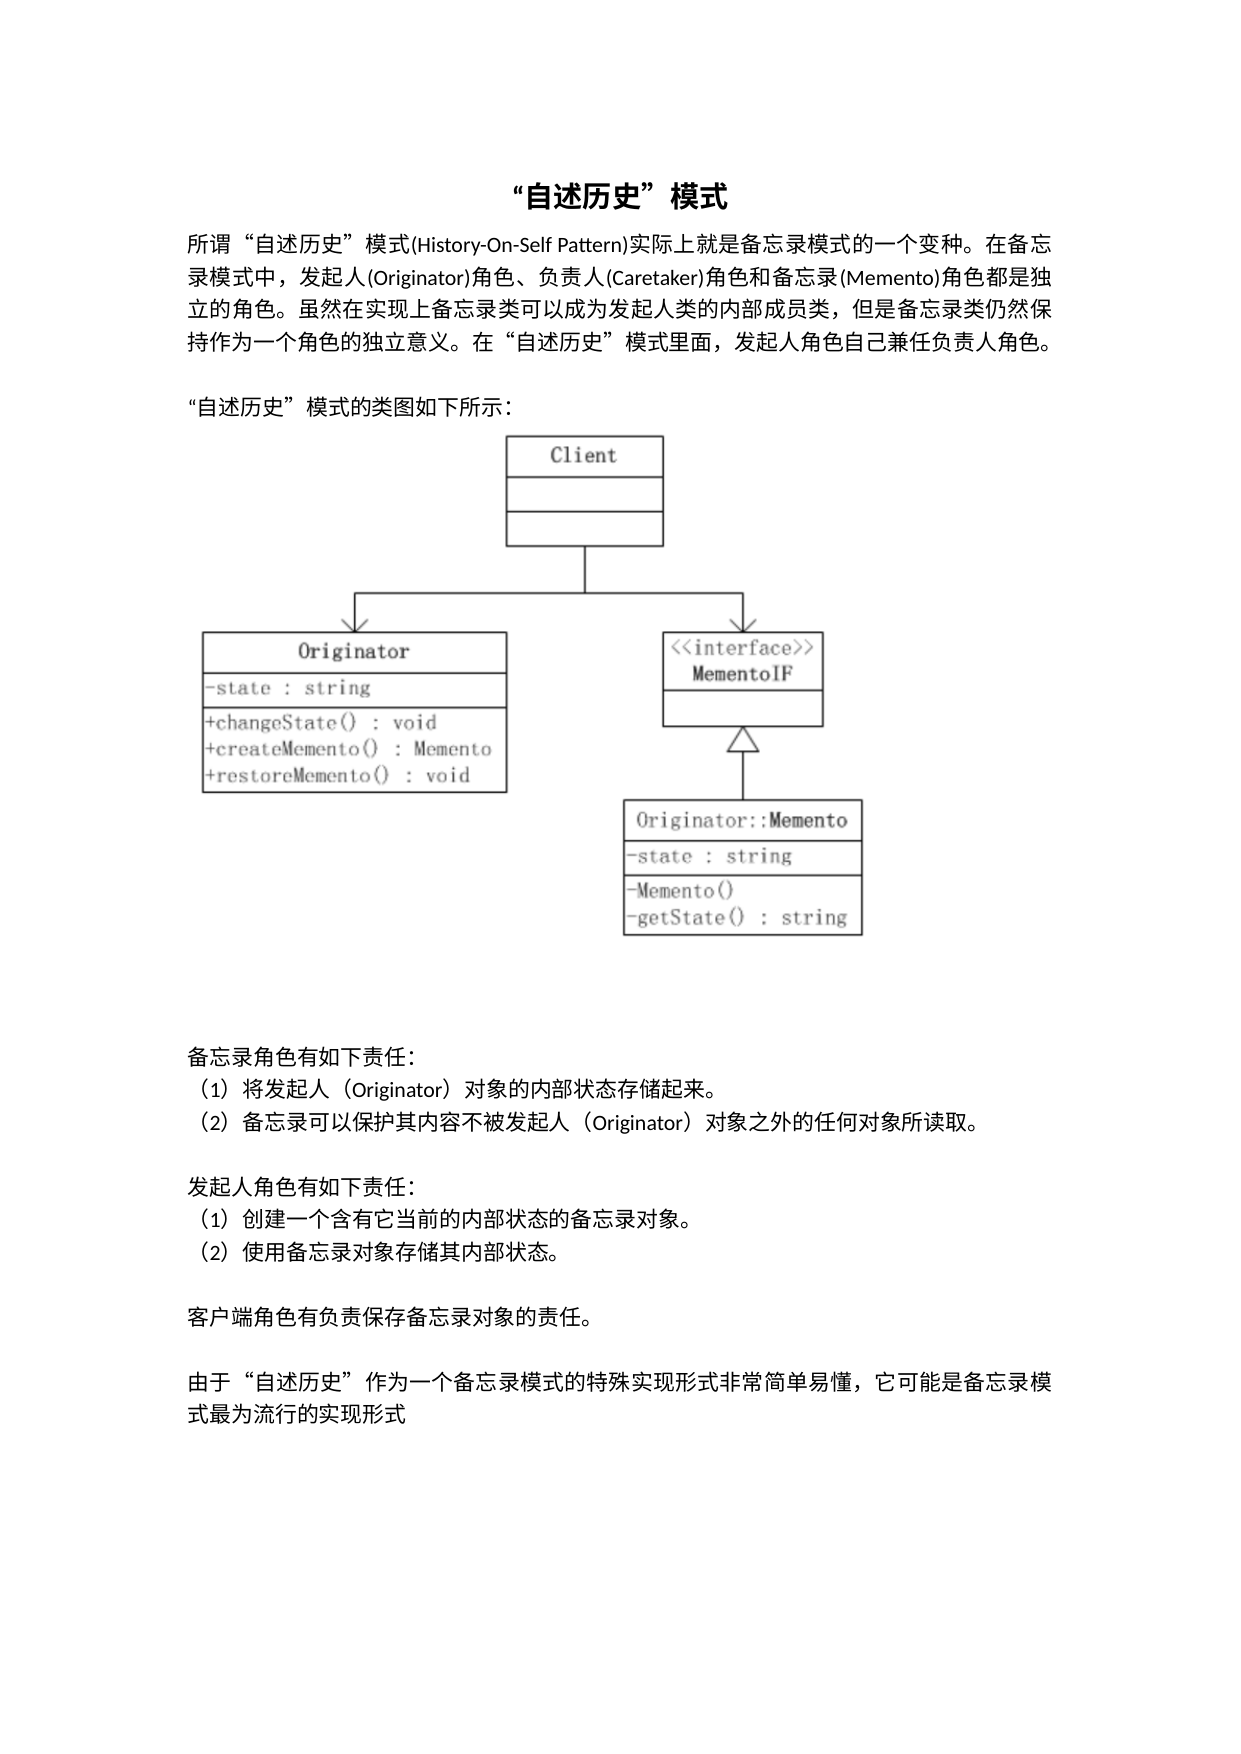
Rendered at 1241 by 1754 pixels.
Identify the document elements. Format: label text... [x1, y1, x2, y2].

text “自述历史”模式 [187, 162, 1053, 227]
text （1）将发起人（Originator）对象的内部状态存储起来。 [187, 1072, 1053, 1104]
text （1）创建一个含有它当前的内部状态的备忘录对象。 [187, 1202, 1053, 1234]
text 备忘录角色有如下责任： [187, 1039, 1053, 1072]
picture [187, 422, 880, 954]
text （2）使用备忘录对象存储其内部状态。 [187, 1234, 1053, 1267]
text 发起人角色有如下责任： [187, 1169, 1053, 1202]
text “自述历史”模式的类图如下所示： [187, 389, 1053, 422]
text 客户端角色有负责保存备忘录对象的责任。 [187, 1299, 1053, 1332]
text 由于“自述历史”作为一个备忘录模式的特殊实现形式非常简单易懂，它可能是备忘录模式最为流行的实现形式 [187, 1364, 1053, 1429]
text （2）备忘录可以保护其内容不被发起人（Originator）对象之外的任何对象所读取。 [187, 1104, 1053, 1137]
text 所谓“自述历史”模式(History-On-Self Pattern)实际上就是备忘录模式的一个变种。在备忘录模式中，发起人(Originator)角色、负责人(Caretaker)角色和备忘录(Memento)角色都是独立的角色。虽然在实现上备忘录类可以成为发起人类的内部成员类，但是备忘录类仍然保持作为一个角色的独立意义。在“自述历史”模式里面，发起人角色自己兼任负责人角色。 [187, 227, 1053, 357]
